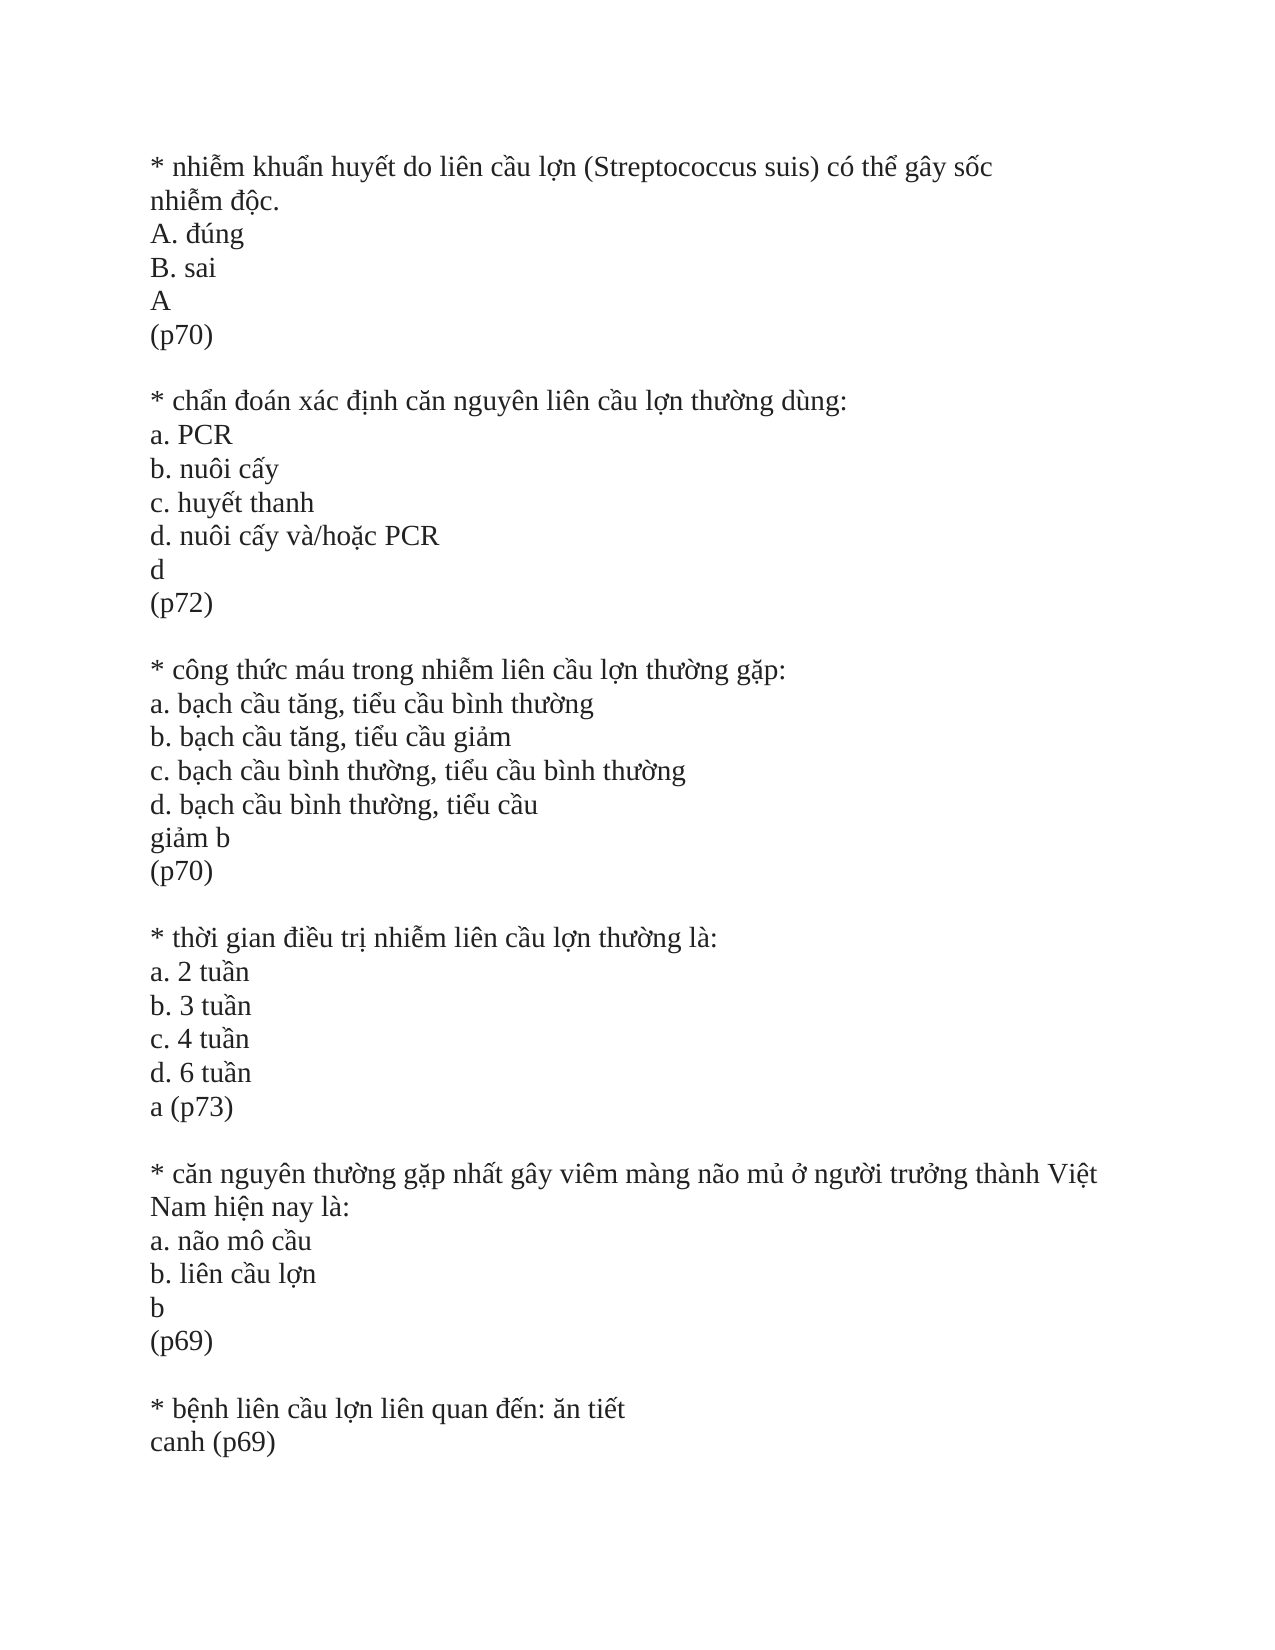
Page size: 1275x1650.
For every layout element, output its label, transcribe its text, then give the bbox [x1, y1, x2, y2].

text (p72) [150, 586, 1135, 619]
list bạch cầu bình thường, tiểu cầu bình thường [150, 753, 1135, 787]
list bạch cầu bình thường, tiểu cầu giảm b [150, 787, 603, 854]
list não mô cầu [150, 1223, 1135, 1257]
list 6 tuần a (p73) [150, 1055, 252, 1122]
text (p70) [150, 854, 1135, 887]
list nuôi cấy và/hoặc PCR d [150, 518, 439, 586]
list thời gian điều trị nhiễm liên cầu lợn thường là: [150, 921, 1135, 955]
list nhiễm khuẩn huyết do liên cầu lợn (Streptococcus suis) có thể gây sốc nhiễm độc. [150, 149, 1072, 216]
list sai A (p70) [150, 250, 217, 350]
list chẩn đoán xác định căn nguyên liên cầu lợn thường dùng: [150, 384, 1135, 418]
list căn nguyên thường gặp nhất gây viêm màng não mủ ở người trưởng thành Việt Nam hiện nay là: [150, 1156, 1098, 1223]
text (p69) [150, 1324, 1135, 1357]
list PCR [150, 418, 1135, 451]
list 2 tuần [150, 955, 1135, 988]
list bạch cầu tăng, tiểu cầu giảm [150, 720, 1135, 753]
list 3 tuần [150, 988, 1135, 1022]
list đúng [150, 216, 1135, 250]
list huyết thanh [150, 485, 1135, 518]
list công thức máu trong nhiễm liên cầu lợn thường gặp: [150, 652, 1135, 686]
list bệnh liên cầu lợn liên quan đến: ăn tiết canh (p69) [150, 1391, 687, 1458]
list liên cầu lợn b [150, 1257, 316, 1324]
list nuôi cấy [150, 451, 1135, 485]
list 4 tuần [150, 1022, 1135, 1055]
list bạch cầu tăng, tiểu cầu bình thường [150, 686, 1135, 719]
